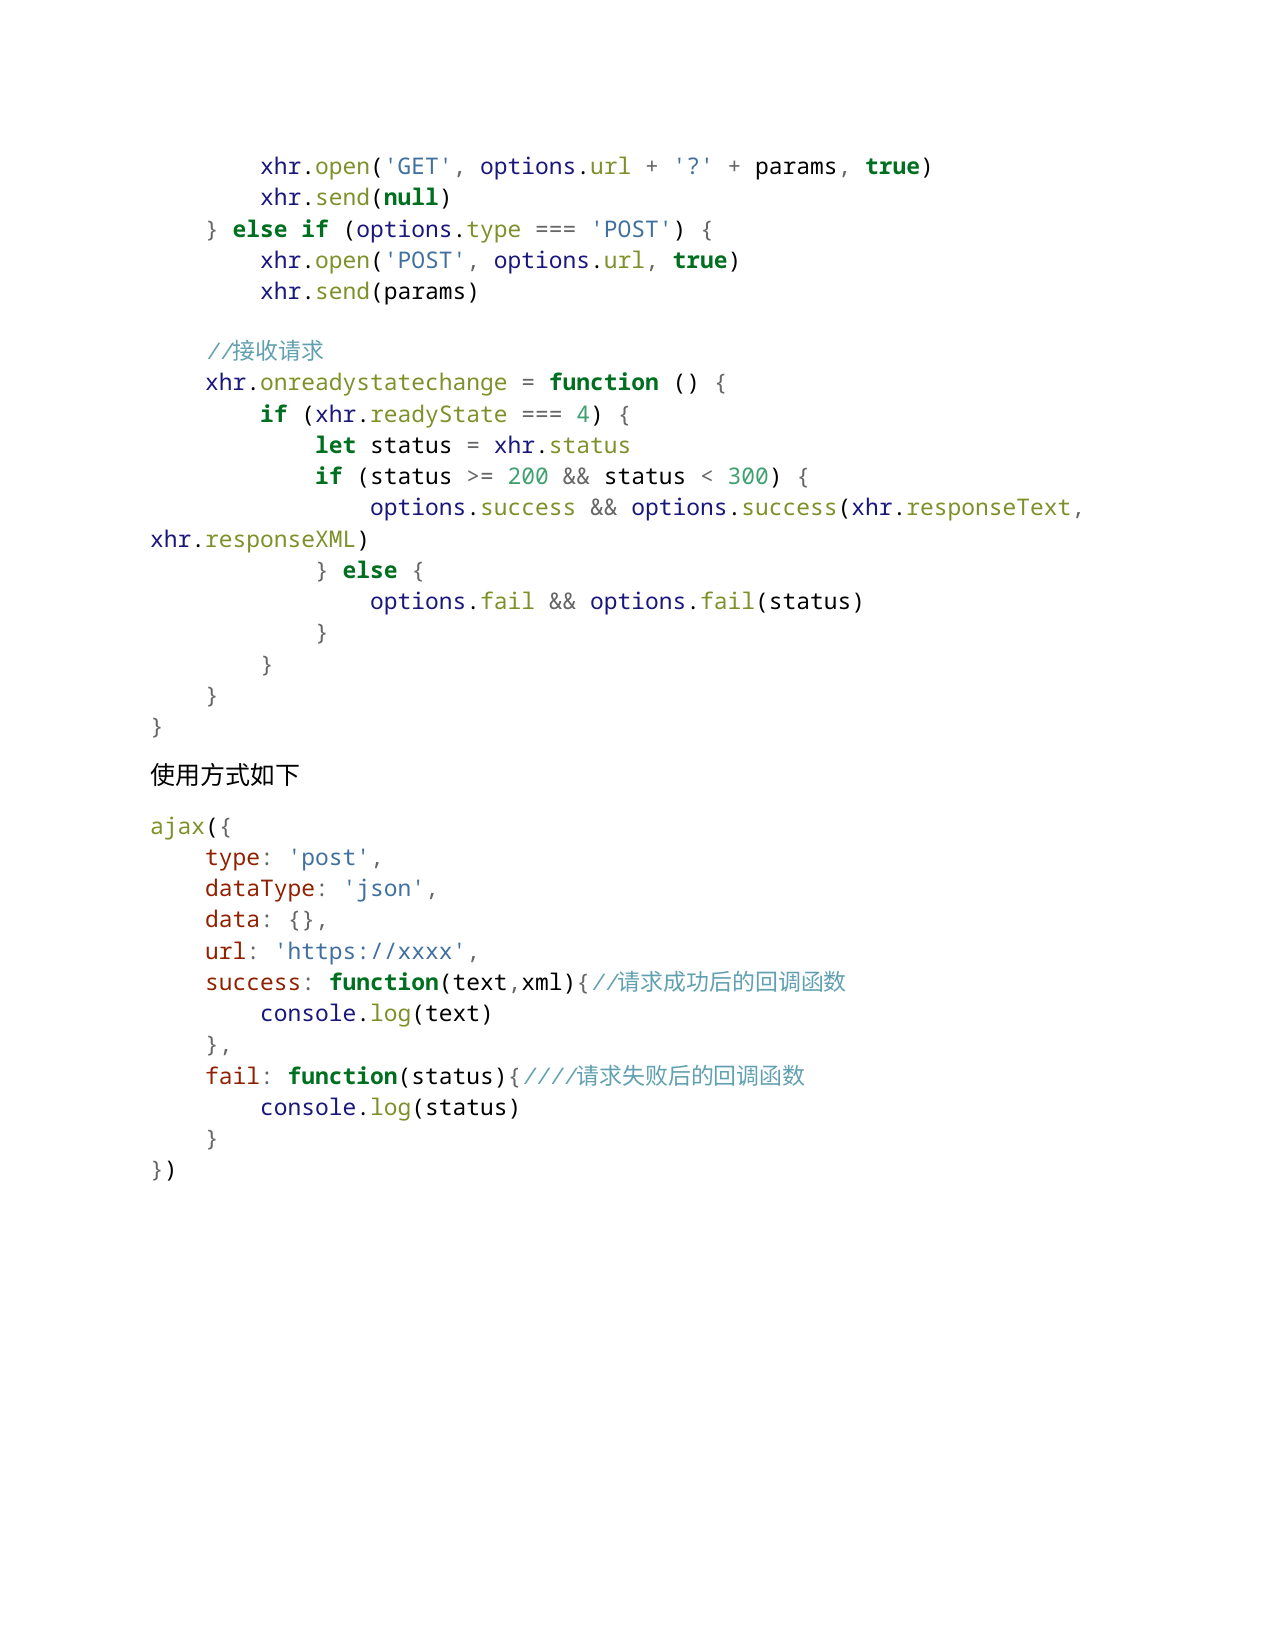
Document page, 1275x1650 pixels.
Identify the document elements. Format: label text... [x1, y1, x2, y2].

text ajax({ type: 'post', dataType: 'json', data: {}, url: 'https://xxxx', success: function(text,xml){//请求成功后的回调函数 console.log(text) }, fail: function(status){////请求失败后的回调函数 console.log(status) } }) [150, 809, 1125, 1184]
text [150, 150, 1125, 741]
text 使用方式如下 [150, 762, 1125, 791]
